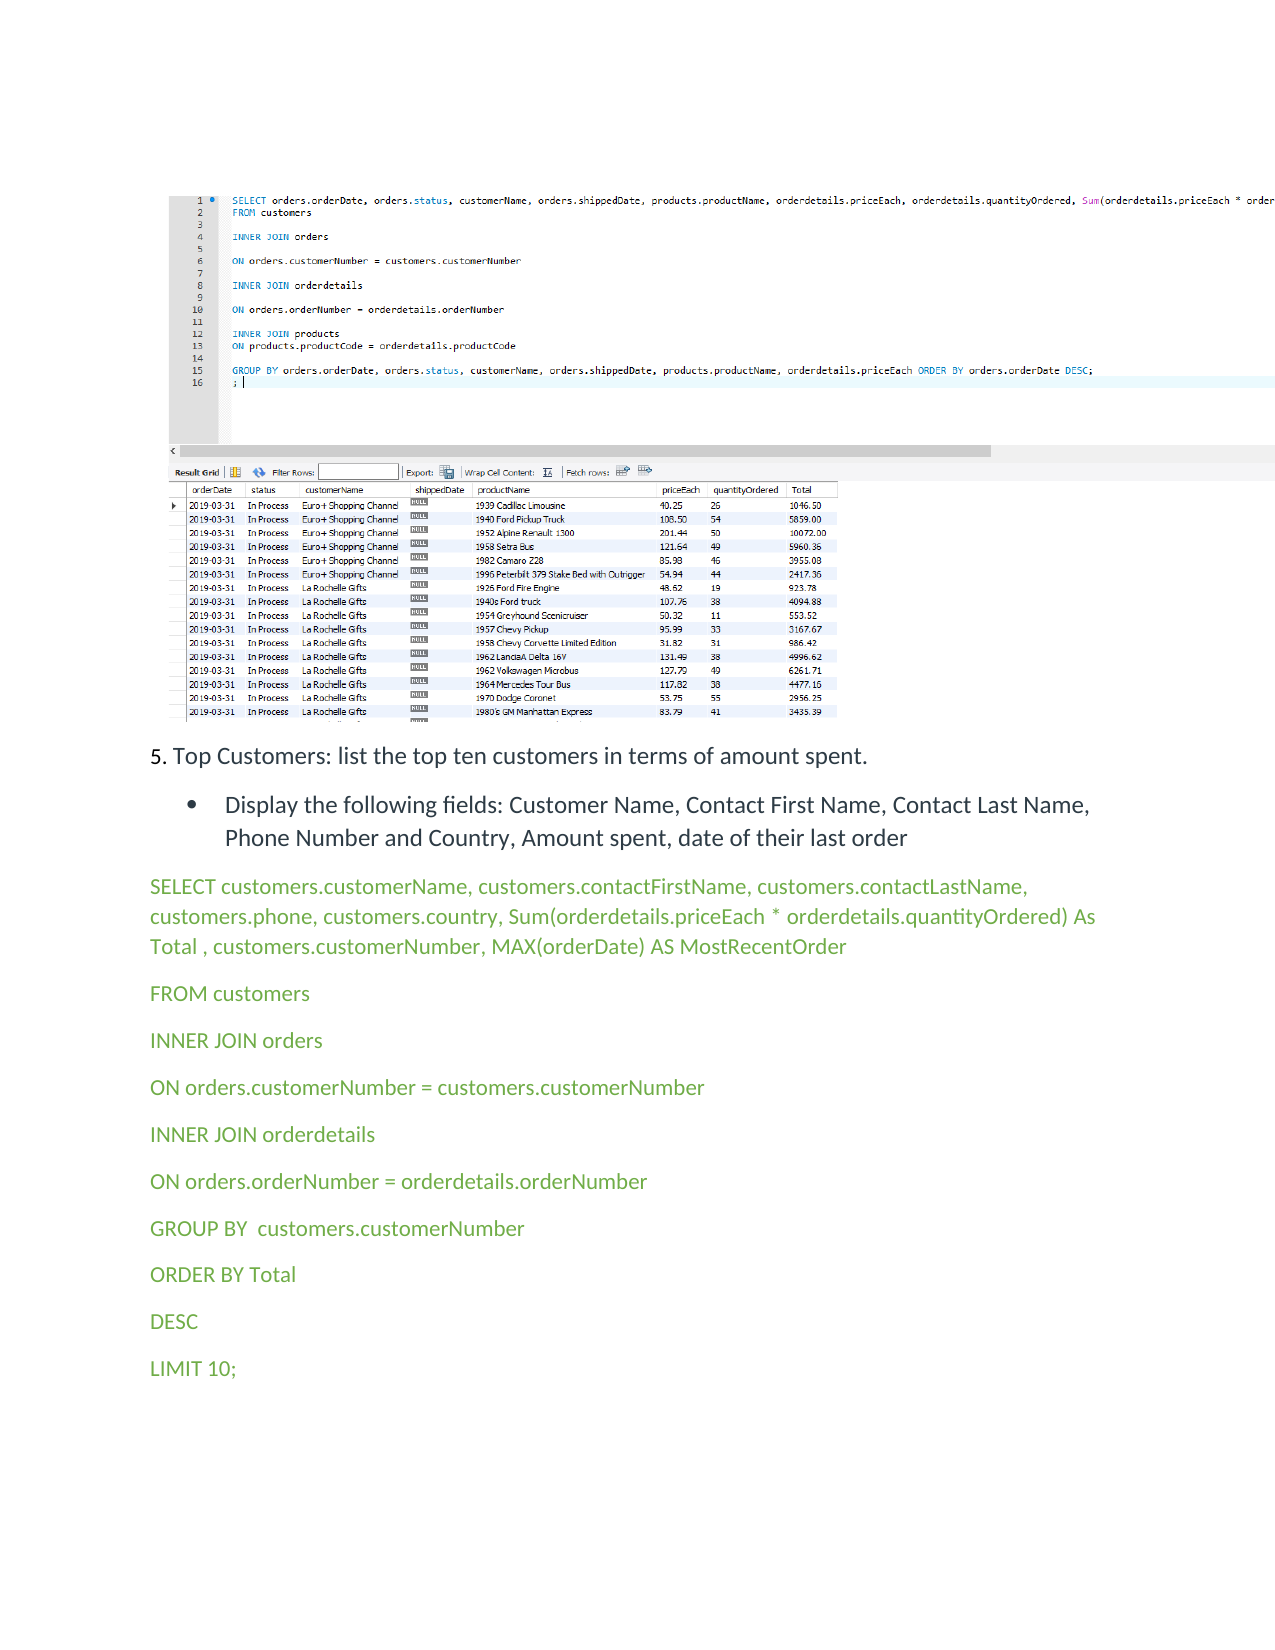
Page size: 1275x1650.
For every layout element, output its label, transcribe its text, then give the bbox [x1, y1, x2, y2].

text 5. Top Customers: list the top ten customers in terms of amount spent. [150, 740, 1125, 771]
text GROUP BY customers.customerNumber [150, 1214, 1125, 1242]
text LIMIT 10; [150, 1354, 1125, 1382]
text ON orders.customerNumber = customers.customerNumber [150, 1073, 1125, 1101]
text INNER JOIN orders [150, 1026, 1125, 1054]
text ON orders.orderNumber = orderdetails.orderNumber [150, 1167, 1125, 1195]
text DESC [150, 1307, 1125, 1336]
text SELECT customers.customerName, customers.contactFirstName, customers.contactLastName, customers.phone, customers.country, Sum(orderdetails.priceEach * orderdetails.quantityOrdered) As Total , customers.customerNumber, MAX(orderDate) AS MostRecentOrder [150, 872, 1125, 961]
list Display the following fields: Customer Name, Contact First Name, Contact Last Name, Phone Number and Country, Amount spent, date of their last order [187, 789, 1125, 853]
text ORDER BY Total [150, 1261, 1125, 1289]
text INNER JOIN orderdetails [150, 1120, 1125, 1148]
text FROM customers [150, 979, 1125, 1007]
